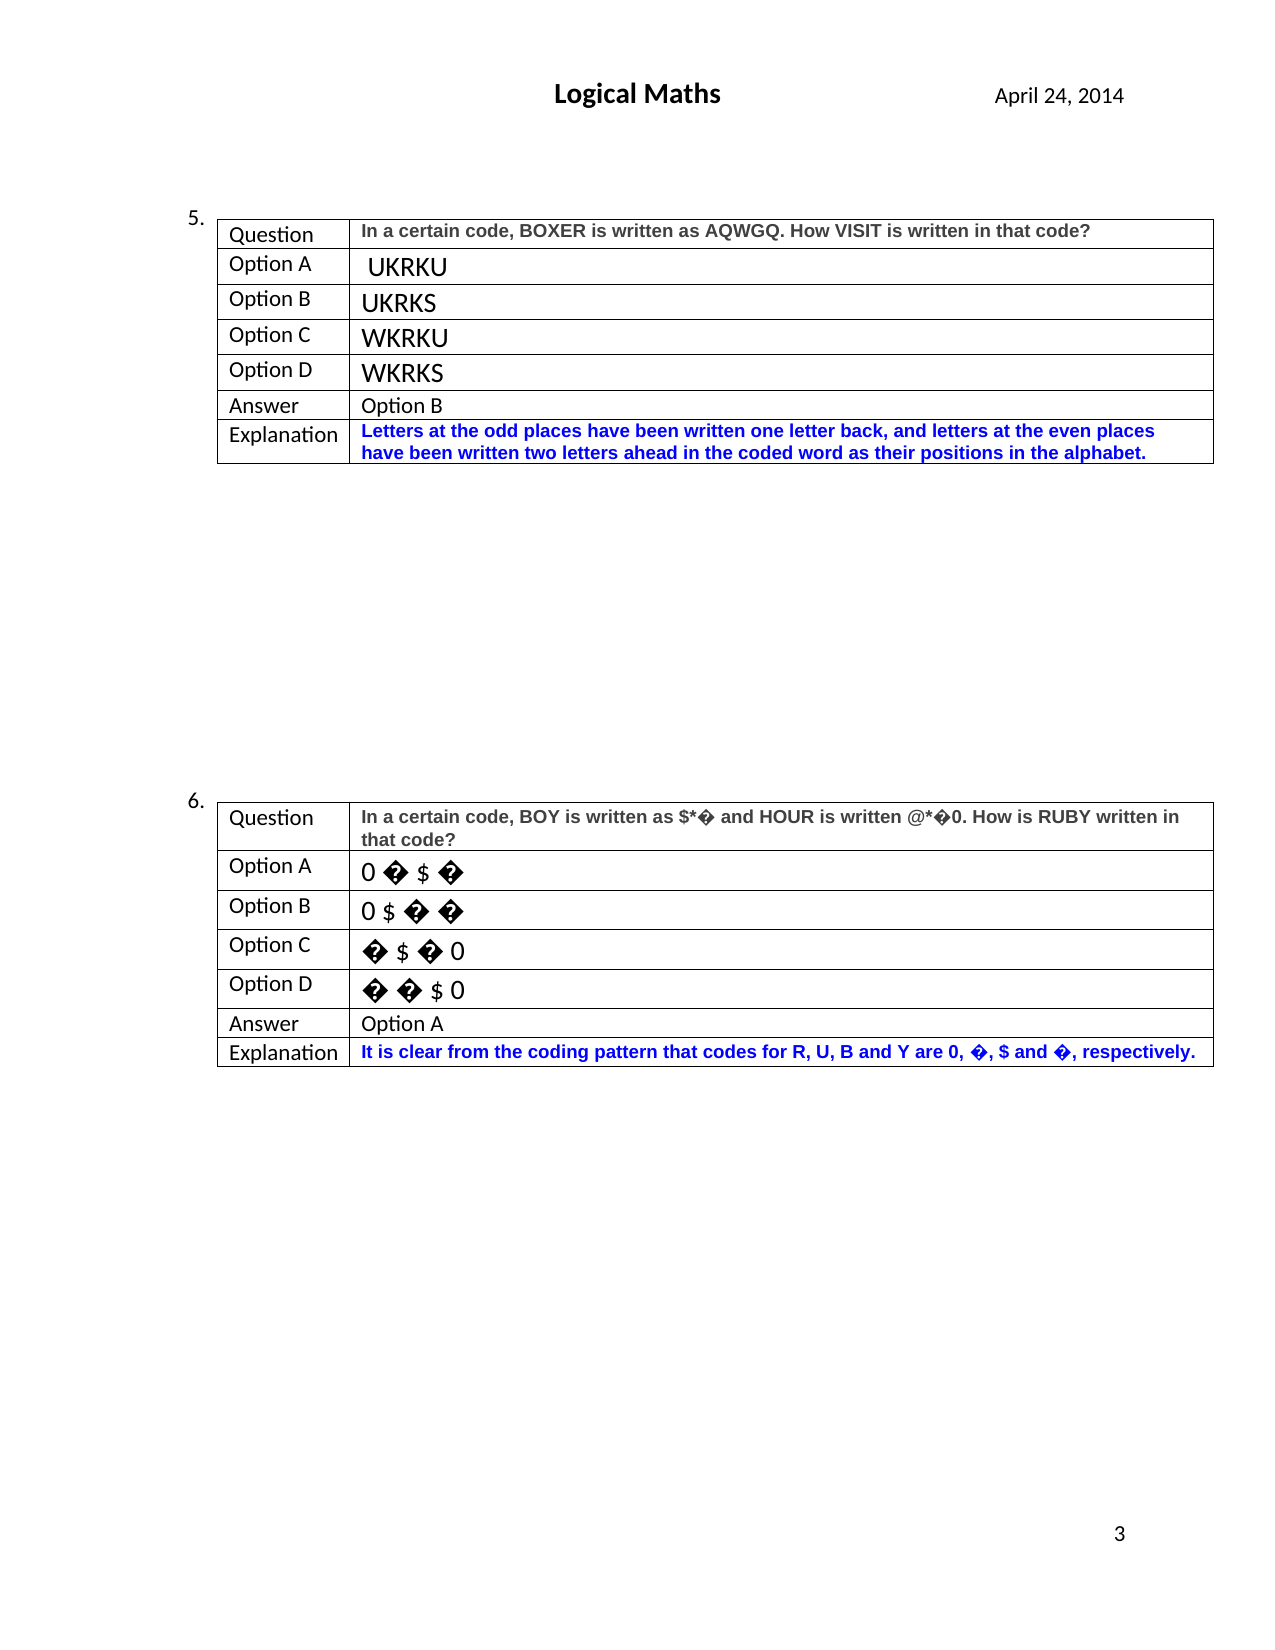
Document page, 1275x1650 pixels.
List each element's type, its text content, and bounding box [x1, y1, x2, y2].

table_cell � $ � 0 [350, 930, 1213, 968]
table_cell Option C [218, 930, 349, 968]
table_cell Option D [218, 970, 349, 1008]
table_cell UKRKS [350, 285, 1213, 319]
table_cell Option B [350, 391, 1213, 419]
table_header Question [218, 220, 349, 248]
table_cell Letters at the odd places have been written one letter back, and letters at the even places have been written two letters ahead in the coded word as their positions in the alphabet. [350, 420, 1213, 463]
table_cell � � $ 0 [350, 970, 1213, 1008]
table_cell 0 � $ � [350, 851, 1213, 890]
table_cell Option B [218, 891, 349, 929]
table_cell UKRKU [350, 249, 1213, 283]
table_cell Answer [218, 1009, 349, 1037]
table_header In a certain code, BOY is written as $*� and HOUR is written @*�0. How is RUBY written in that code? [350, 803, 1213, 850]
table_cell Option A [218, 851, 349, 890]
table_cell WKRKU [350, 320, 1213, 354]
table_cell Option C [218, 320, 349, 354]
table_header Question [218, 803, 349, 850]
table_cell Option A [218, 249, 349, 283]
table_cell Option B [218, 285, 349, 319]
table_cell It is clear from the coding pattern that codes for R, U, B and Y are 0, �, $ and �, respectively. [350, 1038, 1213, 1066]
table_header In a certain code, BOXER is written as AQWGQ. How VISIT is written in that code? [350, 220, 1213, 248]
table_cell Answer [218, 391, 349, 419]
table_cell Explanation [218, 1038, 349, 1066]
table_cell WKRKS [350, 355, 1213, 390]
table_cell 0 $ � � [350, 891, 1213, 929]
table_cell Explanation [218, 420, 349, 463]
table_cell Option A [350, 1009, 1213, 1037]
table_cell Option D [218, 355, 349, 390]
